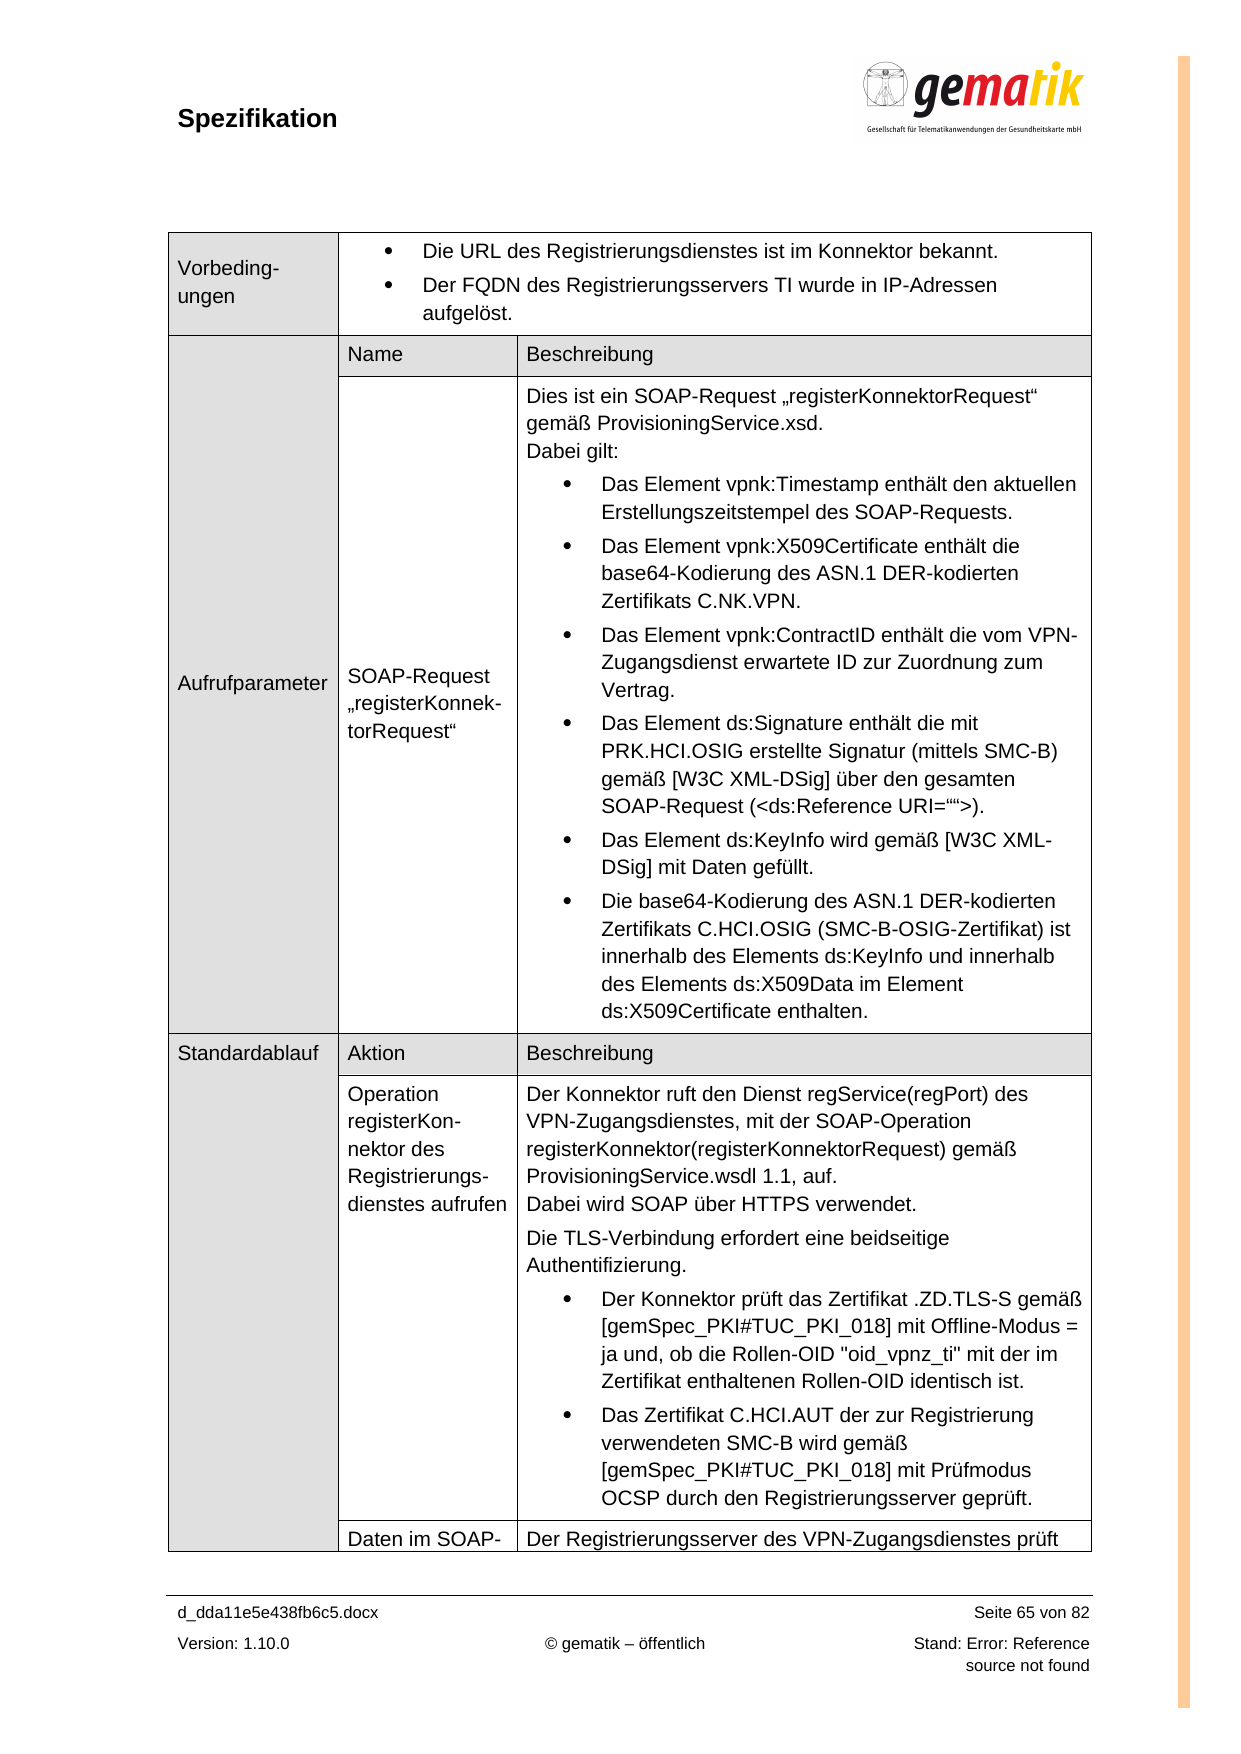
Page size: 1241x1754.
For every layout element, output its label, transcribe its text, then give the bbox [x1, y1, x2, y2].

table_cell Der Konnektor ruft den Dienst regService(regPort) des VPN-Zugangsdienstes, mit der SOAP-Operation registerKonnektor(registerKonnektorRequest) gemäß ProvisioningService.wsdl 1.1, auf. Dabei wird SOAP über HTTPS verwendet. Die TLS-Verbindung erfordert eine beidseitige Authentifizierung. Der Konnektor prüft das Zertifikat .ZD.TLS-S gemäß [gemSpec_PKI#TUC_PKI_018] mit Offline-Modus = ja und, ob die Rollen-OID "oid_vpnz_ti" mit der im Zertifikat enthaltenen Rollen-OID identisch ist. Das Zertifikat C.HCI.AUT der zur Registrierung verwendeten SMC-B wird gemäß [gemSpec_PKI#TUC_PKI_018] mit Prüfmodus OCSP durch den Registrierungsserver geprüft. [518, 1076, 1091, 1520]
table_cell Aktion [339, 1034, 517, 1074]
table_cell Aufrufparameter [169, 336, 338, 1033]
table_cell Daten im SOAP-Request prüfen [339, 1521, 517, 1551]
table_cell Die URL des Registrierungsdienstes ist im Konnektor bekannt. Der FQDN des Registrierungsservers TI wurde in IP-Adressen aufgelöst. [339, 233, 1091, 335]
table_cell Vorbedingungen [169, 233, 338, 335]
table_cell Dies ist ein SOAP-Request „registerKonnektorRequest“ gemäß ProvisioningService.xsd. Dabei gilt: Das Element vpnk:Timestamp enthält den aktuellen Erstellungszeitstempel des SOAP-Requests. Das Element vpnk:X509Certificate enthält die base64-Kodierung des ASN.1 DER-kodierten Zertifikats C.NK.VPN. Das Element vpnk:ContractID enthält die vom VPN-Zugangsdienst erwartete ID zur Zuordnung zum Vertrag. Das Element ds:Signature enthält die mit PRK.HCI.OSIG erstellte Signatur (mittels SMC-B) gemäß [W3C XML-DSig] über den gesamten SOAP-Request (<ds:Reference URI=““>). Das Element ds:KeyInfo wird gemäß [W3C XML-DSig] mit Daten gefüllt. Die base64-Kodierung des ASN.1 DER-kodierten Zertifikats C.HCI.OSIG (SMC-B-OSIG-Zertifikat) ist innerhalb des Elements ds:KeyInfo und innerhalb des Elements ds:X509Data im Element ds:X509Certificate enthalten. [518, 377, 1091, 1033]
picture [854, 56, 1087, 143]
table_cell Beschreibung [518, 1034, 1091, 1074]
table_cell Name [339, 336, 517, 376]
table_cell Operation registerKonnektor des Registrierungsdienstes aufrufen [339, 1076, 517, 1520]
table_cell Standardablauf [169, 1034, 338, 1551]
table_cell SOAP-Request „registerKonnektorRequest“ [339, 377, 517, 1033]
table_cell Beschreibung [518, 336, 1091, 376]
